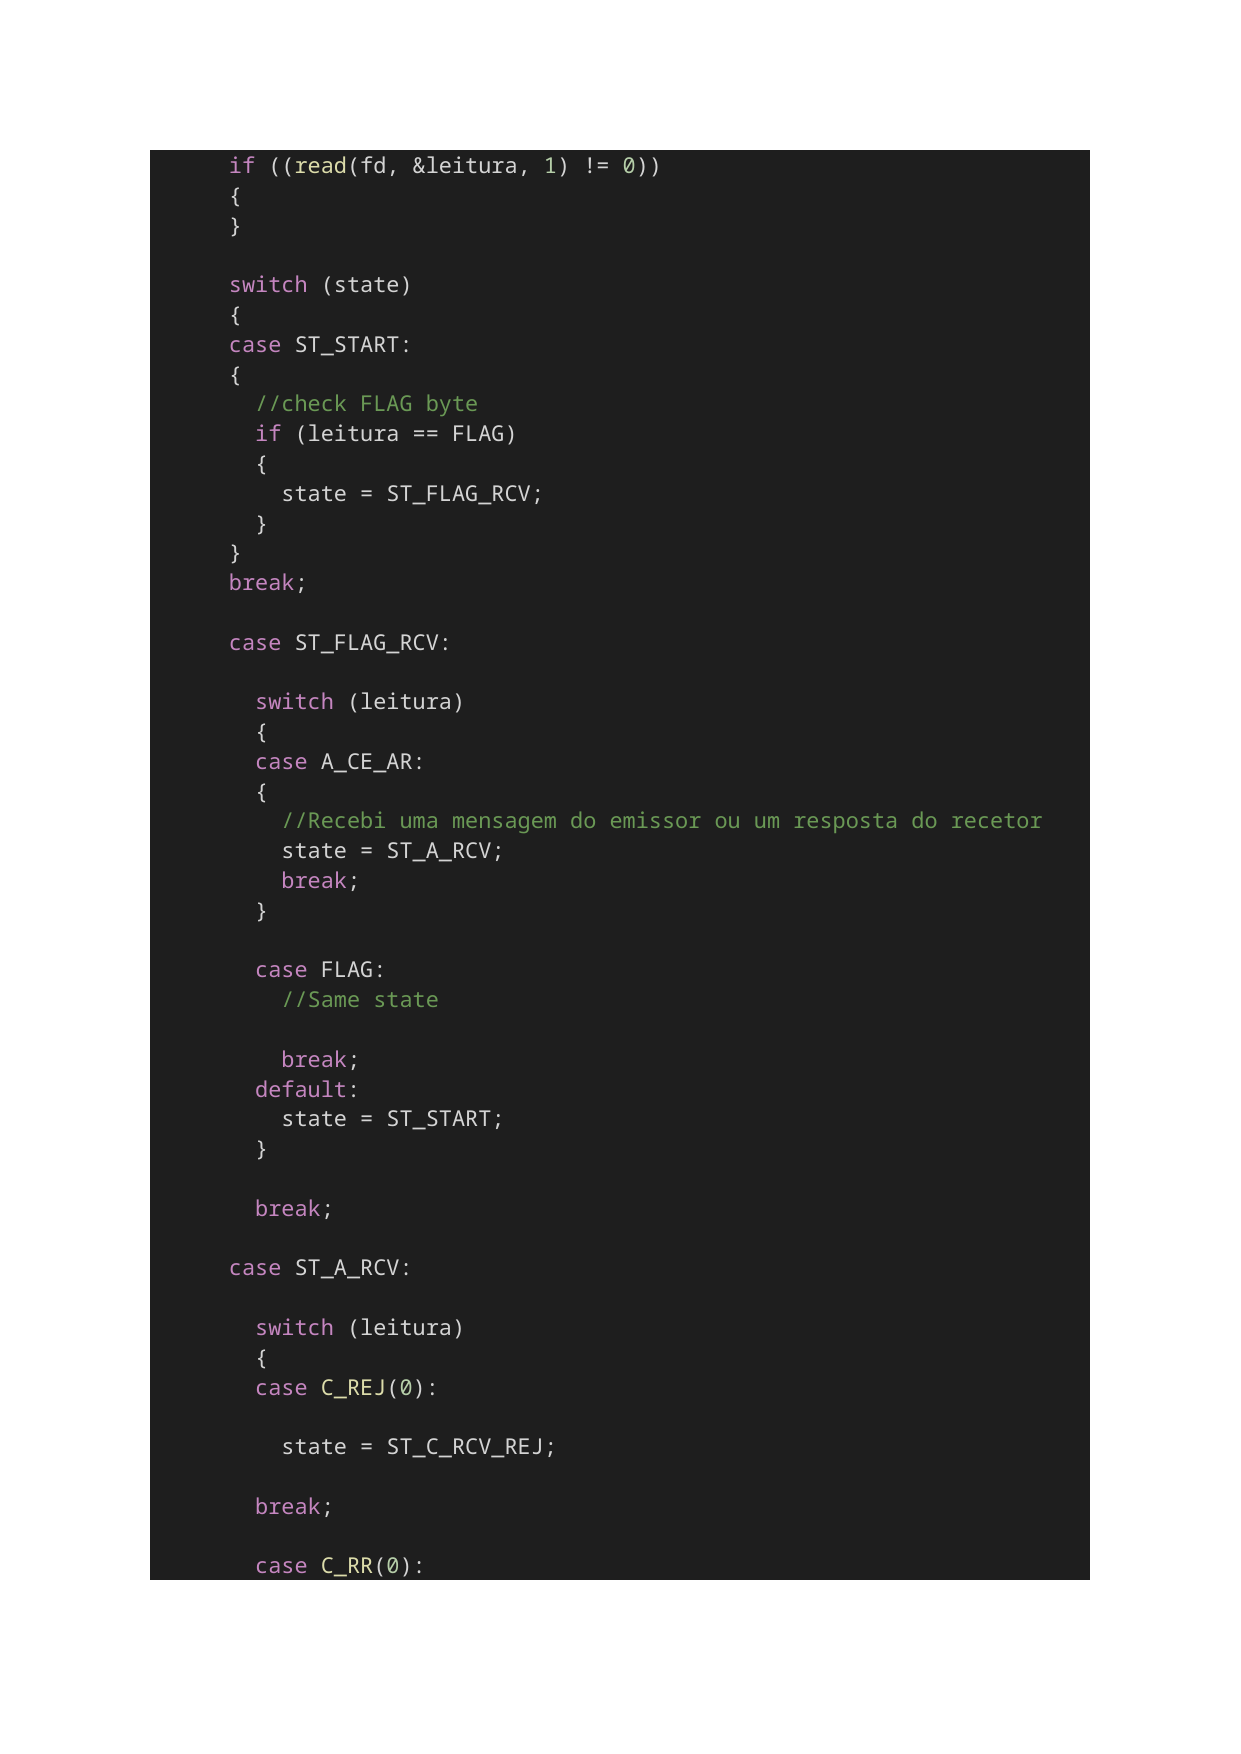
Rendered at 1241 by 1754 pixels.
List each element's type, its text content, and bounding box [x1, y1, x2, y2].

text break; [150, 567, 1090, 597]
text case C_RR(0): [150, 1550, 1090, 1580]
text if (leitura == FLAG) [150, 418, 1090, 448]
text } [150, 209, 1090, 239]
text case C_REJ(0): [150, 1371, 1090, 1401]
text } [150, 895, 1090, 924]
text { [150, 776, 1090, 805]
text break; [150, 865, 1090, 895]
text { [150, 180, 1090, 209]
text switch (leitura) [150, 686, 1090, 716]
text break; [150, 1193, 1090, 1222]
text if ((read(fd, &leitura, 1) != 0)) [150, 150, 1090, 180]
text case FLAG: [150, 954, 1090, 984]
text state = ST_START; [150, 1103, 1090, 1133]
text case ST_A_RCV: [150, 1252, 1090, 1282]
text case ST_FLAG_RCV: [150, 627, 1090, 656]
text break; [150, 1044, 1090, 1073]
text } [150, 537, 1090, 567]
text case ST_START: [150, 329, 1090, 358]
text default: [150, 1073, 1090, 1103]
text state = ST_FLAG_RCV; [150, 478, 1090, 507]
text case A_CE_AR: [150, 746, 1090, 776]
text //Same state [150, 984, 1090, 1014]
text } [150, 507, 1090, 537]
text switch (state) [150, 269, 1090, 299]
text //Recebi uma mensagem do emissor ou um resposta do recetor [150, 805, 1090, 835]
text //check FLAG byte [150, 388, 1090, 418]
text state = ST_A_RCV; [150, 835, 1090, 865]
text { [150, 716, 1090, 746]
text state = ST_C_RCV_REJ; [150, 1431, 1090, 1461]
text } [150, 1133, 1090, 1163]
text switch (leitura) [150, 1312, 1090, 1342]
text { [150, 358, 1090, 388]
text break; [150, 1491, 1090, 1520]
text { [150, 448, 1090, 478]
text { [150, 299, 1090, 329]
text { [150, 1342, 1090, 1371]
